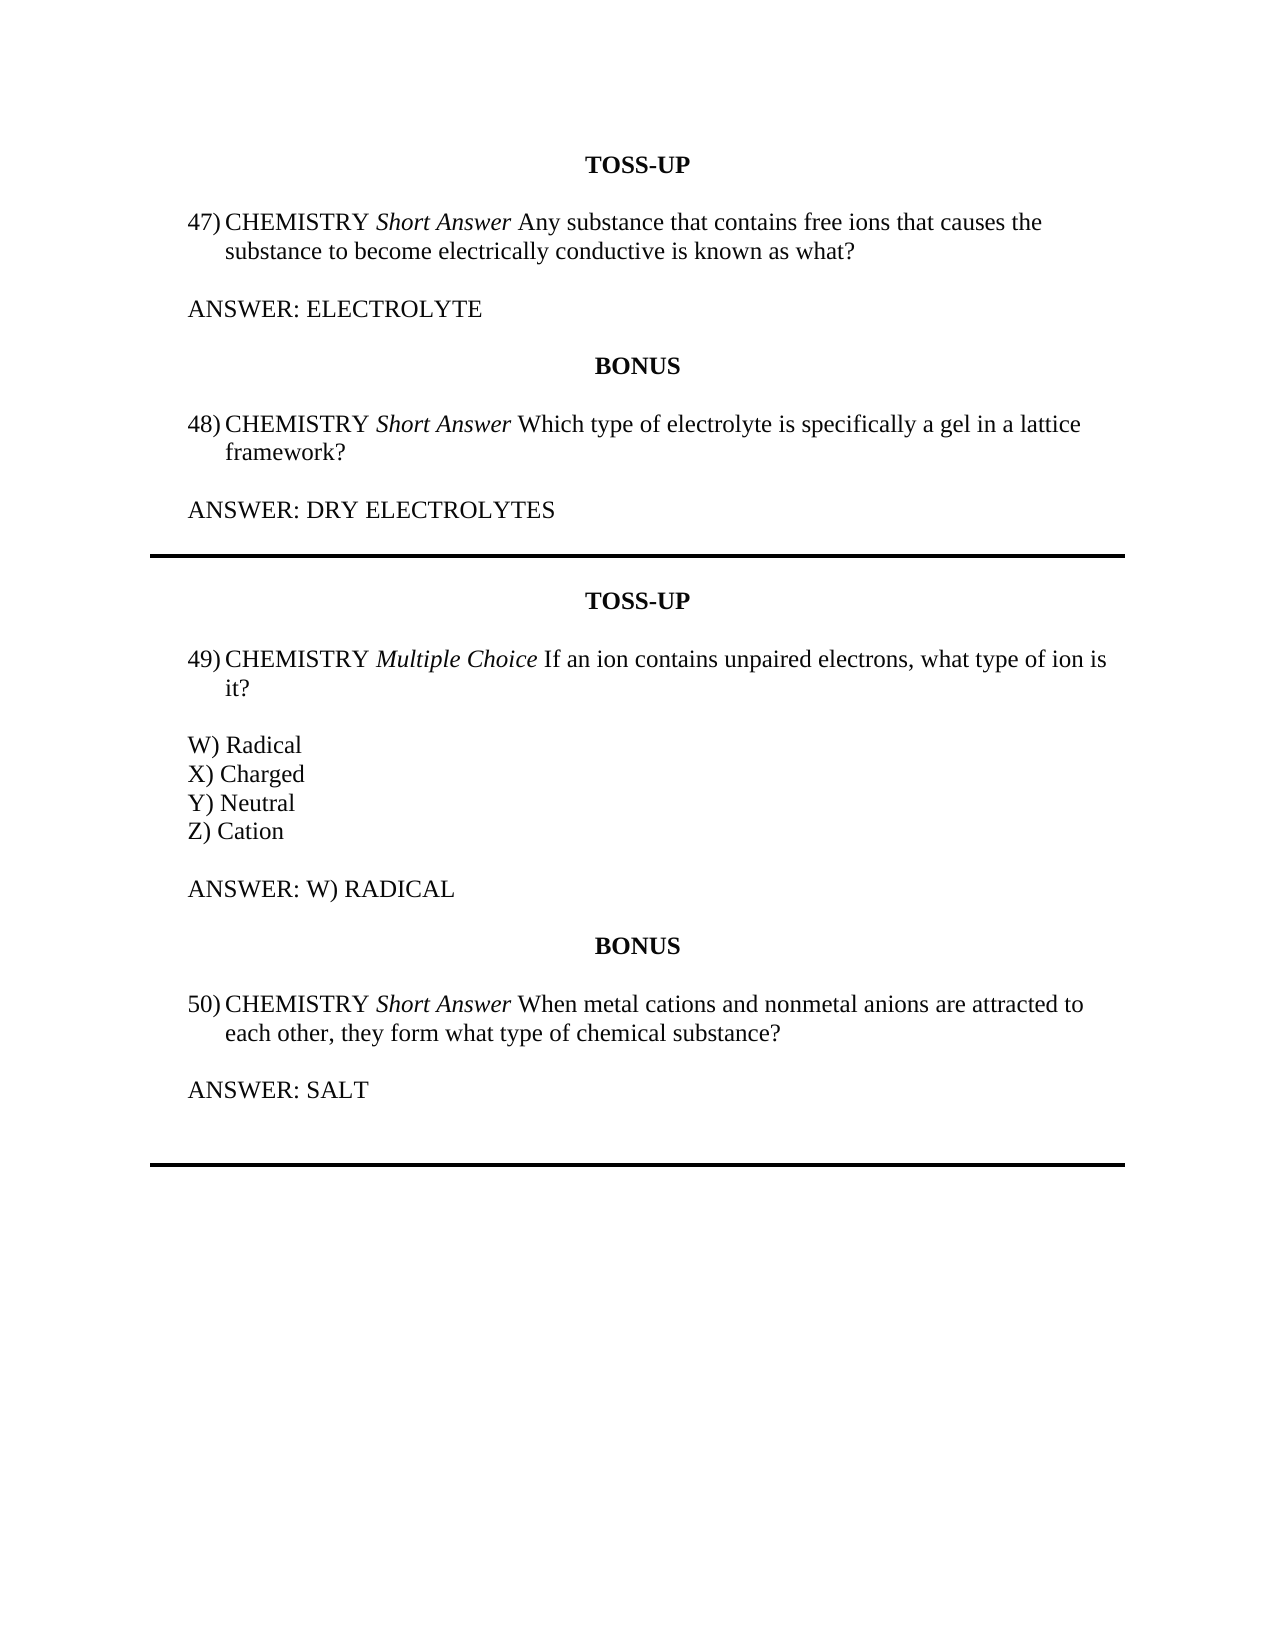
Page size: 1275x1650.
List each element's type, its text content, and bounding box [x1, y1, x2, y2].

list CHEMISTRY Short Answer When metal cations and nonmetal anions are attracted to each other, they form what type of chemical substance? [187, 989, 1125, 1046]
text Z) Cation [150, 816, 1125, 845]
list CHEMISTRY Multiple Choice If an ion contains unpaired electrons, what type of ion is it? [187, 644, 1125, 701]
list CHEMISTRY Short Answer Any substance that contains free ions that causes the substance to become electrically conductive is known as what? [187, 207, 1125, 265]
text ANSWER: SALT [150, 1075, 1125, 1104]
text W) Radical [150, 730, 1125, 759]
text Y) Neutral [150, 788, 1125, 816]
text BONUS [150, 351, 1125, 380]
text X) Charged [150, 759, 1125, 788]
text ANSWER: ELECTROLYTE [150, 294, 1125, 322]
list CHEMISTRY Short Answer Which type of electrolyte is specifically a gel in a lattice framework? [187, 409, 1125, 466]
text ANSWER: W) RADICAL [150, 874, 1125, 903]
text BONUS [150, 931, 1125, 960]
text TOSS-UP [150, 150, 1125, 179]
text TOSS-UP [150, 586, 1125, 615]
text ANSWER: DRY ELECTROLYTES [150, 495, 1125, 524]
